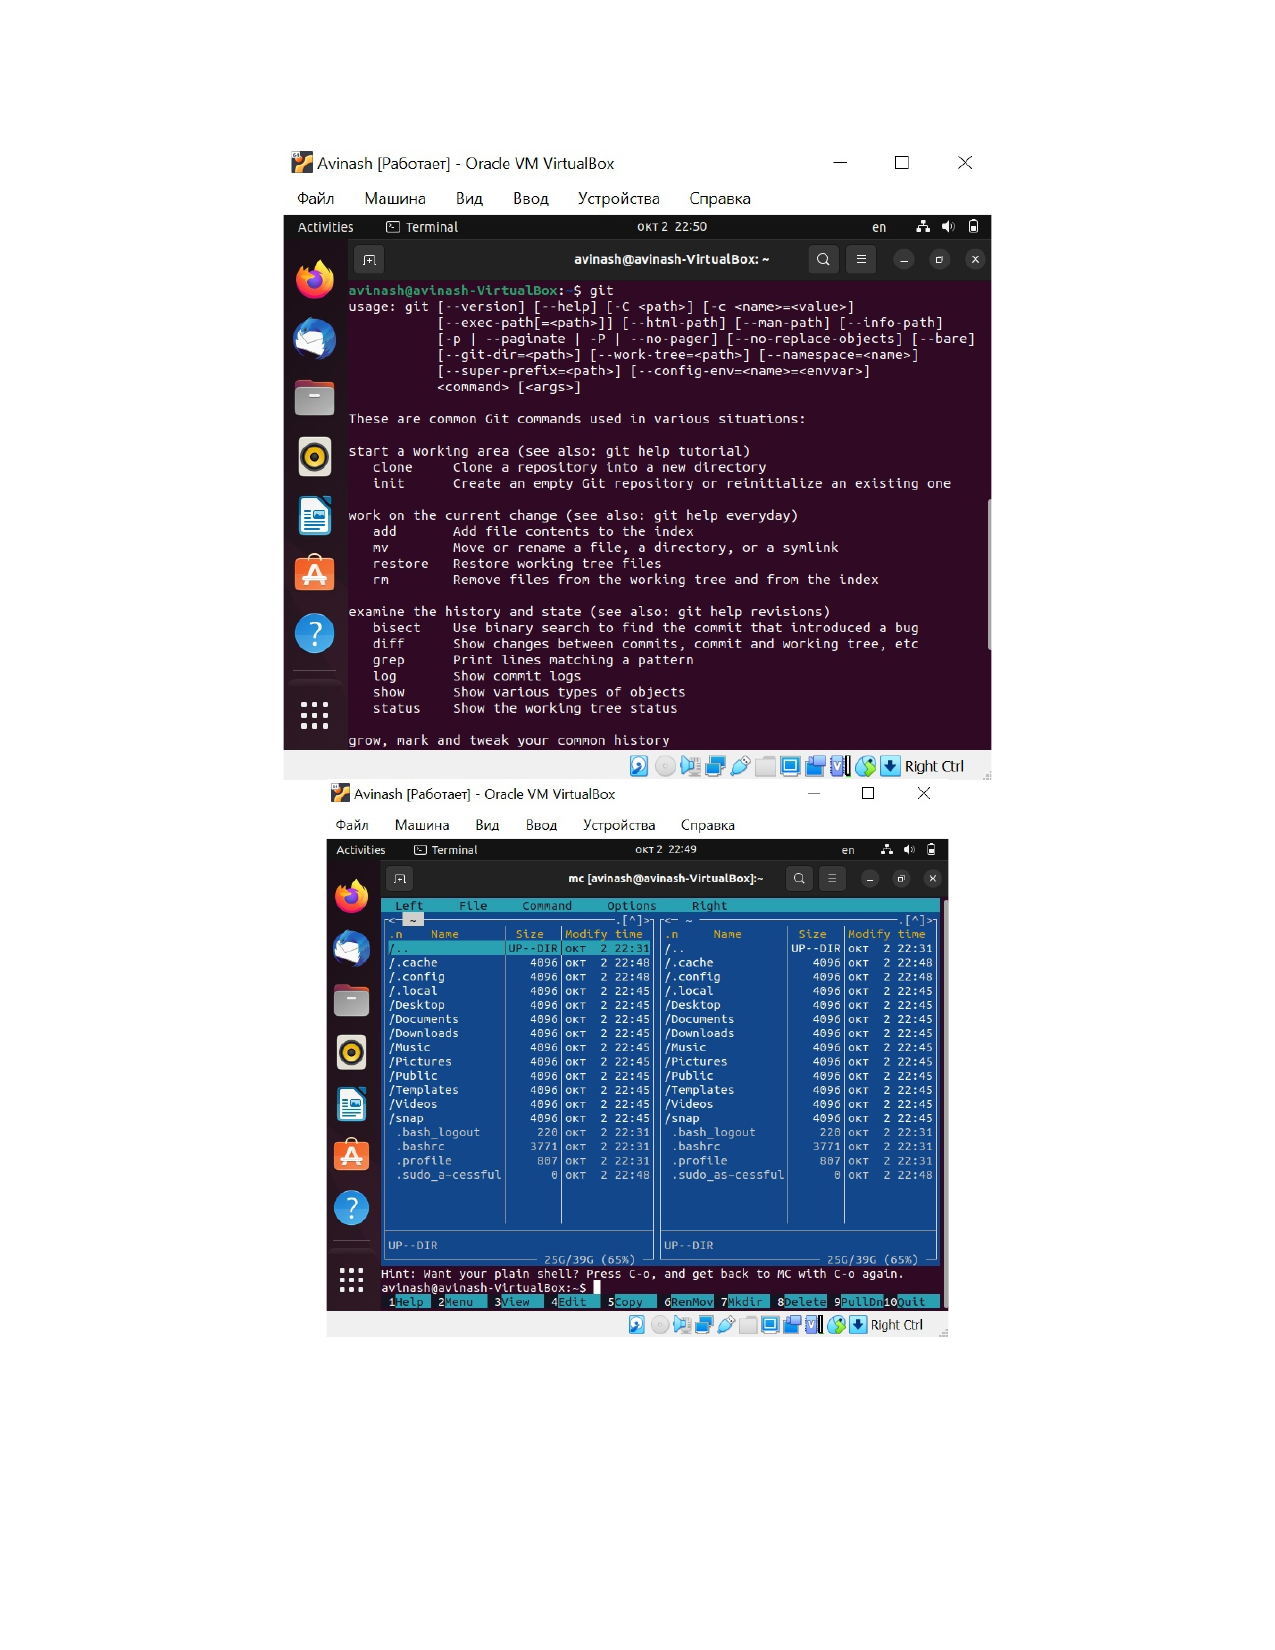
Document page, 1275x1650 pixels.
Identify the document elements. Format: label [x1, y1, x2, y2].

picture [283, 150, 992, 1337]
